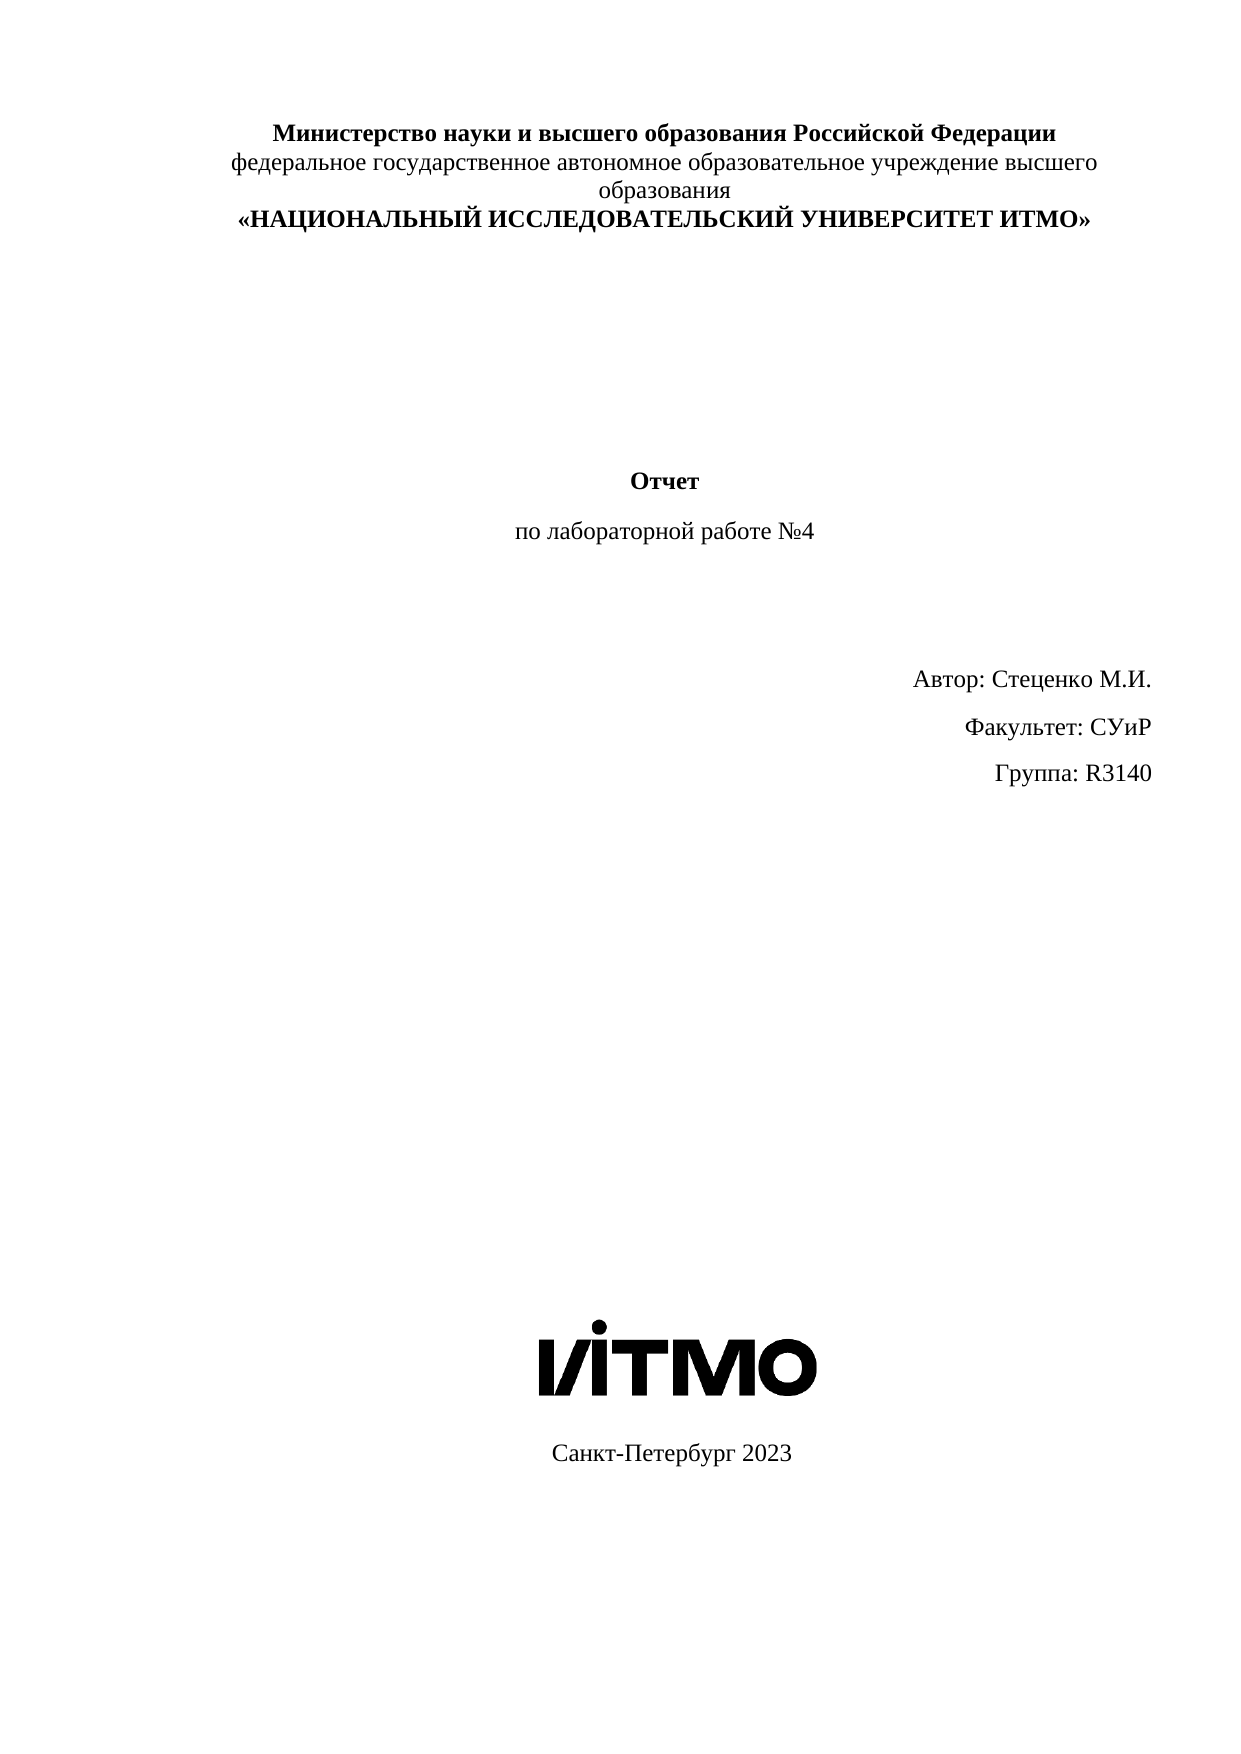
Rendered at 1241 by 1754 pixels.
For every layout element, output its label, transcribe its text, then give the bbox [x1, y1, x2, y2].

picture [525, 1297, 829, 1418]
text Министерство науки и высшего образования Российской Федерации [177, 118, 1152, 147]
text Группа: R3140 [177, 758, 1152, 787]
text федеральное государственное автономное образовательное учреждение высшего образования [177, 147, 1152, 204]
text Санкт-Петербург 2023 [177, 1438, 1152, 1467]
text Автор: Стеценко М.И. [177, 664, 1152, 693]
text по лабораторной работе №4 [177, 516, 1152, 544]
text Факультет: СУиР [177, 712, 1152, 740]
text Отчет [177, 466, 1152, 495]
text «НАЦИОНАЛЬНЫЙ ИССЛЕДОВАТЕЛЬСКИЙ УНИВЕРСИТЕТ ИТМО» [177, 204, 1152, 233]
